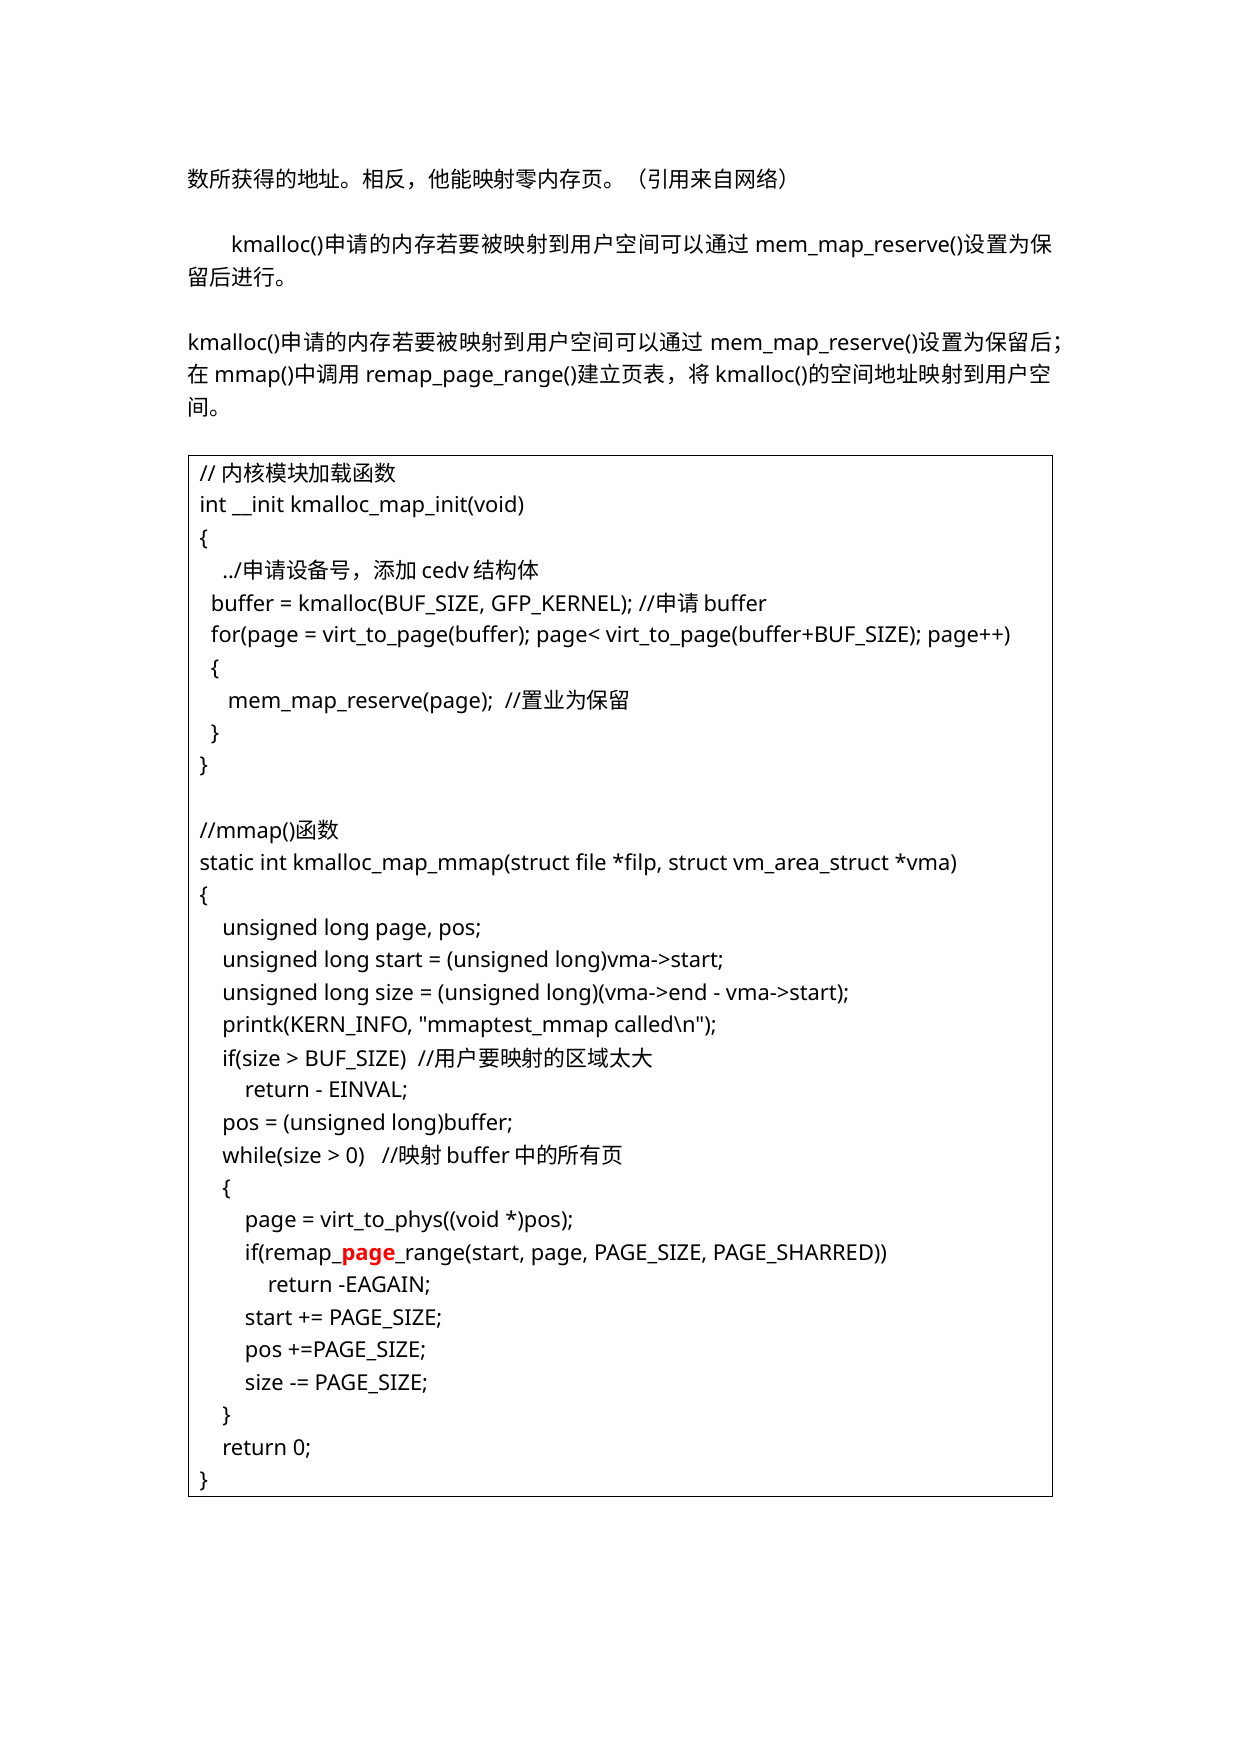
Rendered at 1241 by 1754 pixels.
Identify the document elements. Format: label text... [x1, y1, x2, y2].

table_header // 内核模块加载函数 int __init kmalloc_map_init(void) { ../申请设备号，添加cedv结构体 buffer = kmalloc(BUF_SIZE, GFP_KERNEL); //申请buffer for(page = virt_to_page(buffer); page< virt_to_page(buffer+BUF_SIZE); page++) { mem_map_reserve(page); //置业为保留 } } //mmap()函数 static int kmalloc_map_mmap(struct file *filp, struct vm_area_struct *vma) { unsigned long page, pos; unsigned long start = (unsigned long)vma->start; unsigned long size = (unsigned long)(vma->end - vma->start); printk(KERN_INFO, "mmaptest_mmap called\n"); if(size > BUF_SIZE) //用户要映射的区域太大 return - EINVAL; pos = (unsigned long)buffer; while(size > 0) //映射buffer中的所有页 { page = virt_to_phys((void *)pos); if(remap_page_range(start, page, PAGE_SIZE, PAGE_SHARRED)) return -EAGAIN; start += PAGE_SIZE; pos +=PAGE_SIZE; size -= PAGE_SIZE; } return 0; } [189, 456, 1052, 1496]
text kmalloc()申请的内存若要被映射到用户空间可以通过mem_map_reserve()设置为保留后进行。 [187, 227, 1053, 292]
text kmalloc()申请的内存若要被映射到用户空间可以通过mem_map_reserve()设置为保留后；在mmap()中调用remap_page_range()建立页表，将kmalloc()的空间地址映射到用户空间。 [187, 324, 1053, 422]
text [187, 162, 1053, 194]
